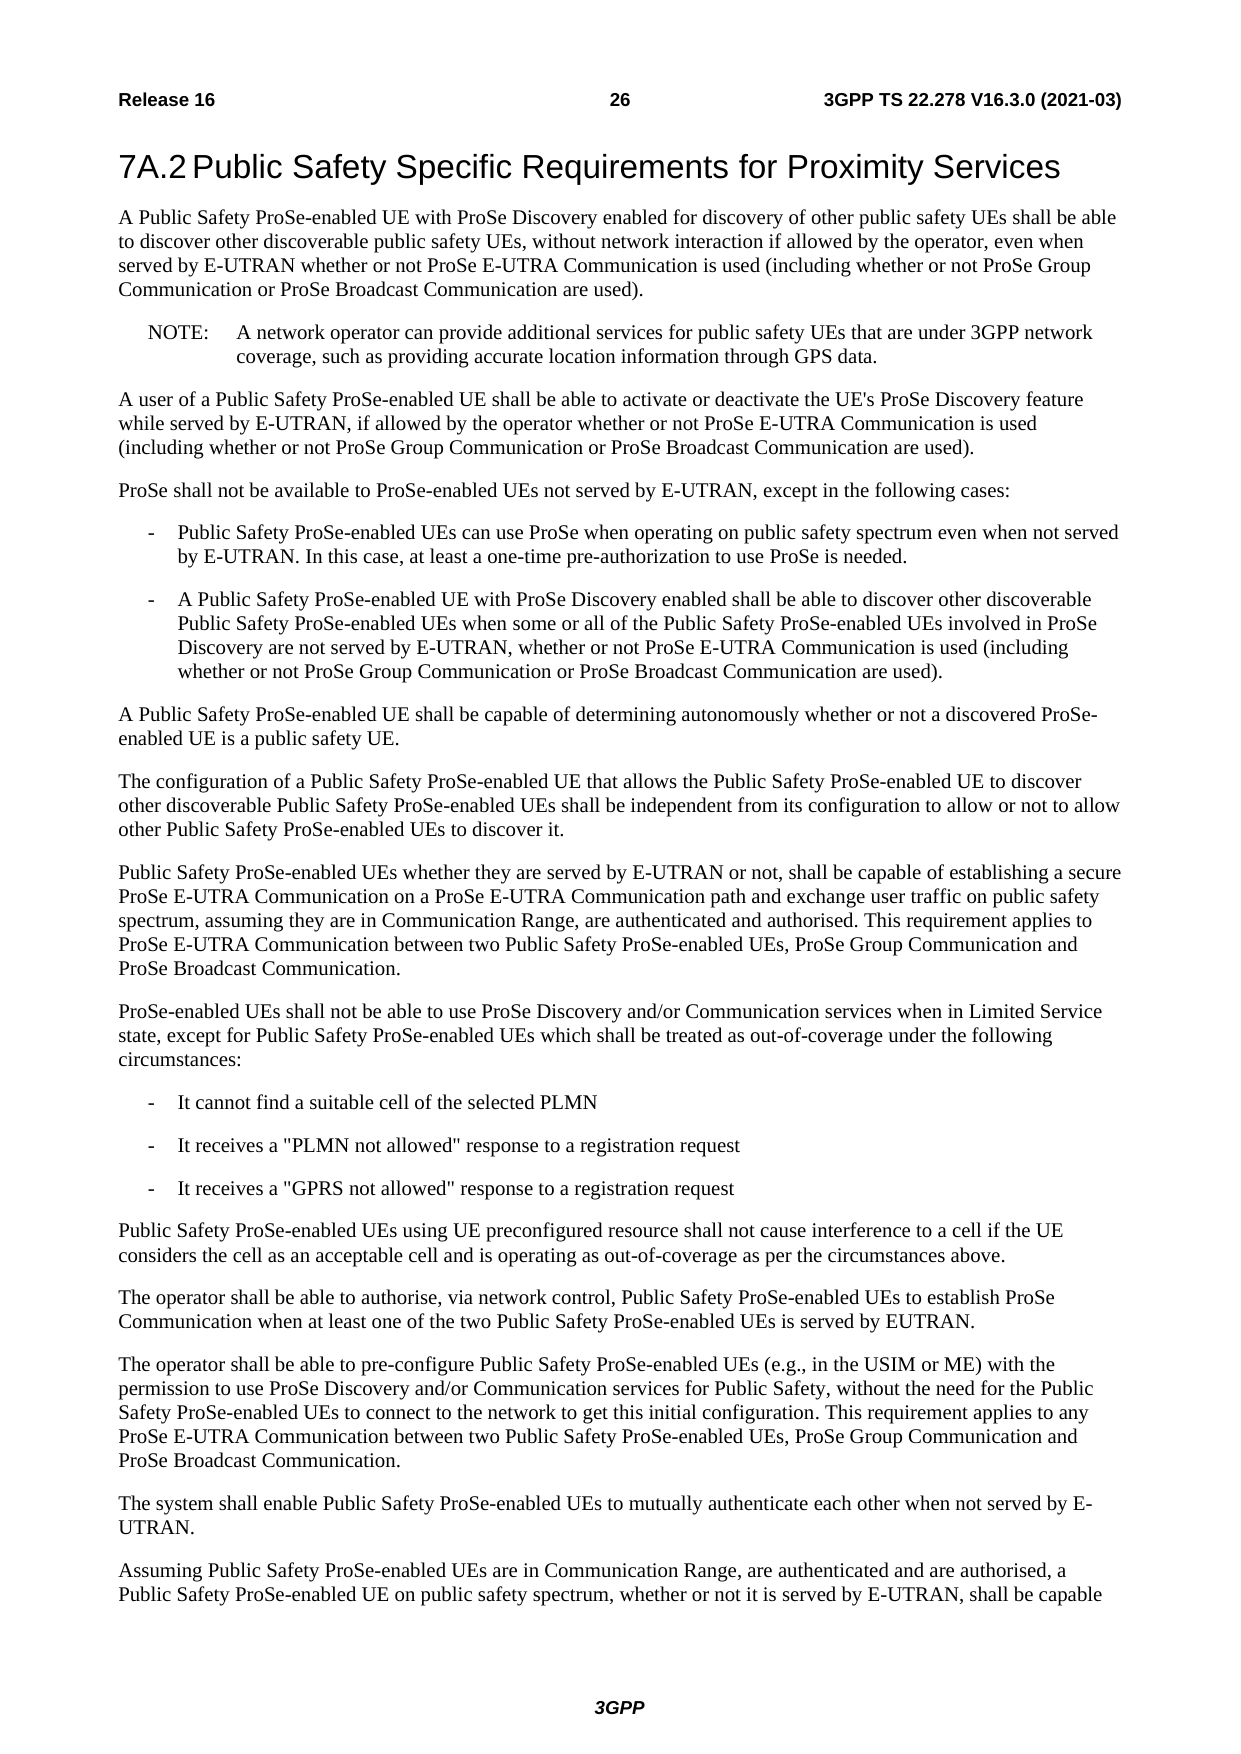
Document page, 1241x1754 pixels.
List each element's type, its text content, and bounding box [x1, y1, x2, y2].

text ProSe shall not be available to ProSe-enabled UEs not served by E-UTRAN, except in the following cases: [118, 477, 1122, 502]
text - It receives a "GPRS not allowed" response to a registration request [148, 1176, 1122, 1200]
text - A Public Safety ProSe-enabled UE with ProSe Discovery enabled shall be able to discover other discoverable Public Safety ProSe-enabled UEs when some or all of the Public Safety ProSe-enabled UEs involved in ProSe Discovery are not served by E-UTRAN, whether or not ProSe E-UTRA Communication is used (including whether or not ProSe Group Communication or ProSe Broadcast Communication are used). [148, 587, 1122, 683]
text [118, 1558, 1122, 1606]
text A user of a Public Safety ProSe-enabled UE shall be able to activate or deactivate the UE's ProSe Discovery feature while served by E-UTRAN, if allowed by the operator whether or not ProSe E-UTRA Communication is used (including whether or not ProSe Group Communication or ProSe Broadcast Communication are used). [118, 387, 1122, 459]
text The configuration of a Public Safety ProSe-enabled UE that allows the Public Safety ProSe-enabled UE to discover other discoverable Public Safety ProSe-enabled UEs shall be independent from its configuration to allow or not to allow other Public Safety ProSe-enabled UEs to discover it. [118, 769, 1122, 841]
subtitle 7A.2 Public Safety Specific Requirements for Proximity Services [118, 147, 1122, 186]
text - It receives a "PLMN not allowed" response to a registration request [148, 1133, 1122, 1157]
text - It cannot find a suitable cell of the selected PLMN [148, 1090, 1122, 1114]
text Public Safety ProSe-enabled UEs whether they are served by E-UTRAN or not, shall be capable of establishing a secure ProSe E-UTRA Communication on a ProSe E-UTRA Communication path and exchange user traffic on public safety spectrum, assuming they are in Communication Range, are authenticated and authorised. This requirement applies to ProSe E-UTRA Communication between two Public Safety ProSe-enabled UEs, ProSe Group Communication and ProSe Broadcast Communication. [118, 860, 1122, 980]
text NOTE: A network operator can provide additional services for public safety UEs that are under 3GPP network coverage, such as providing accurate location information through GPS data. [148, 320, 1122, 368]
text ProSe-enabled UEs shall not be able to use ProSe Discovery and/or Communication services when in Limited Service state, except for Public Safety ProSe-enabled UEs which shall be treated as out-of-coverage under the following circumstances: [118, 999, 1122, 1071]
text The operator shall be able to authorise, via network control, Public Safety ProSe-enabled UEs to establish ProSe Communication when at least one of the two Public Safety ProSe-enabled UEs is served by EUTRAN. [118, 1285, 1122, 1333]
text A Public Safety ProSe-enabled UE shall be capable of determining autonomously whether or not a discovered ProSe-enabled UE is a public safety UE. [118, 702, 1122, 750]
text The operator shall be able to pre-configure Public Safety ProSe-enabled UEs (e.g., in the USIM or ME) with the permission to use ProSe Discovery and/or Communication services for Public Safety, without the need for the Public Safety ProSe-enabled UEs to connect to the network to get this initial configuration. This requirement applies to any ProSe E-UTRA Communication between two Public Safety ProSe-enabled UEs, ProSe Group Communication and ProSe Broadcast Communication. [118, 1352, 1122, 1472]
text Public Safety ProSe-enabled UEs using UE preconfigured resource shall not cause interference to a cell if the UE considers the cell as an acceptable cell and is operating as out-of-coverage as per the circumstances above. [118, 1218, 1122, 1267]
text The system shall enable Public Safety ProSe-enabled UEs to mutually authenticate each other when not served by E-UTRAN. [118, 1491, 1122, 1539]
text A Public Safety ProSe-enabled UE with ProSe Discovery enabled for discovery of other public safety UEs shall be able to discover other discoverable public safety UEs, without network interaction if allowed by the operator, even when served by E-UTRAN whether or not ProSe E-UTRA Communication is used (including whether or not ProSe Group Communication or ProSe Broadcast Communication are used). [118, 205, 1122, 301]
text - Public Safety ProSe-enabled UEs can use ProSe when operating on public safety spectrum even when not served by E-UTRAN. In this case, at least a one-time pre-authorization to use ProSe is needed. [148, 520, 1122, 568]
